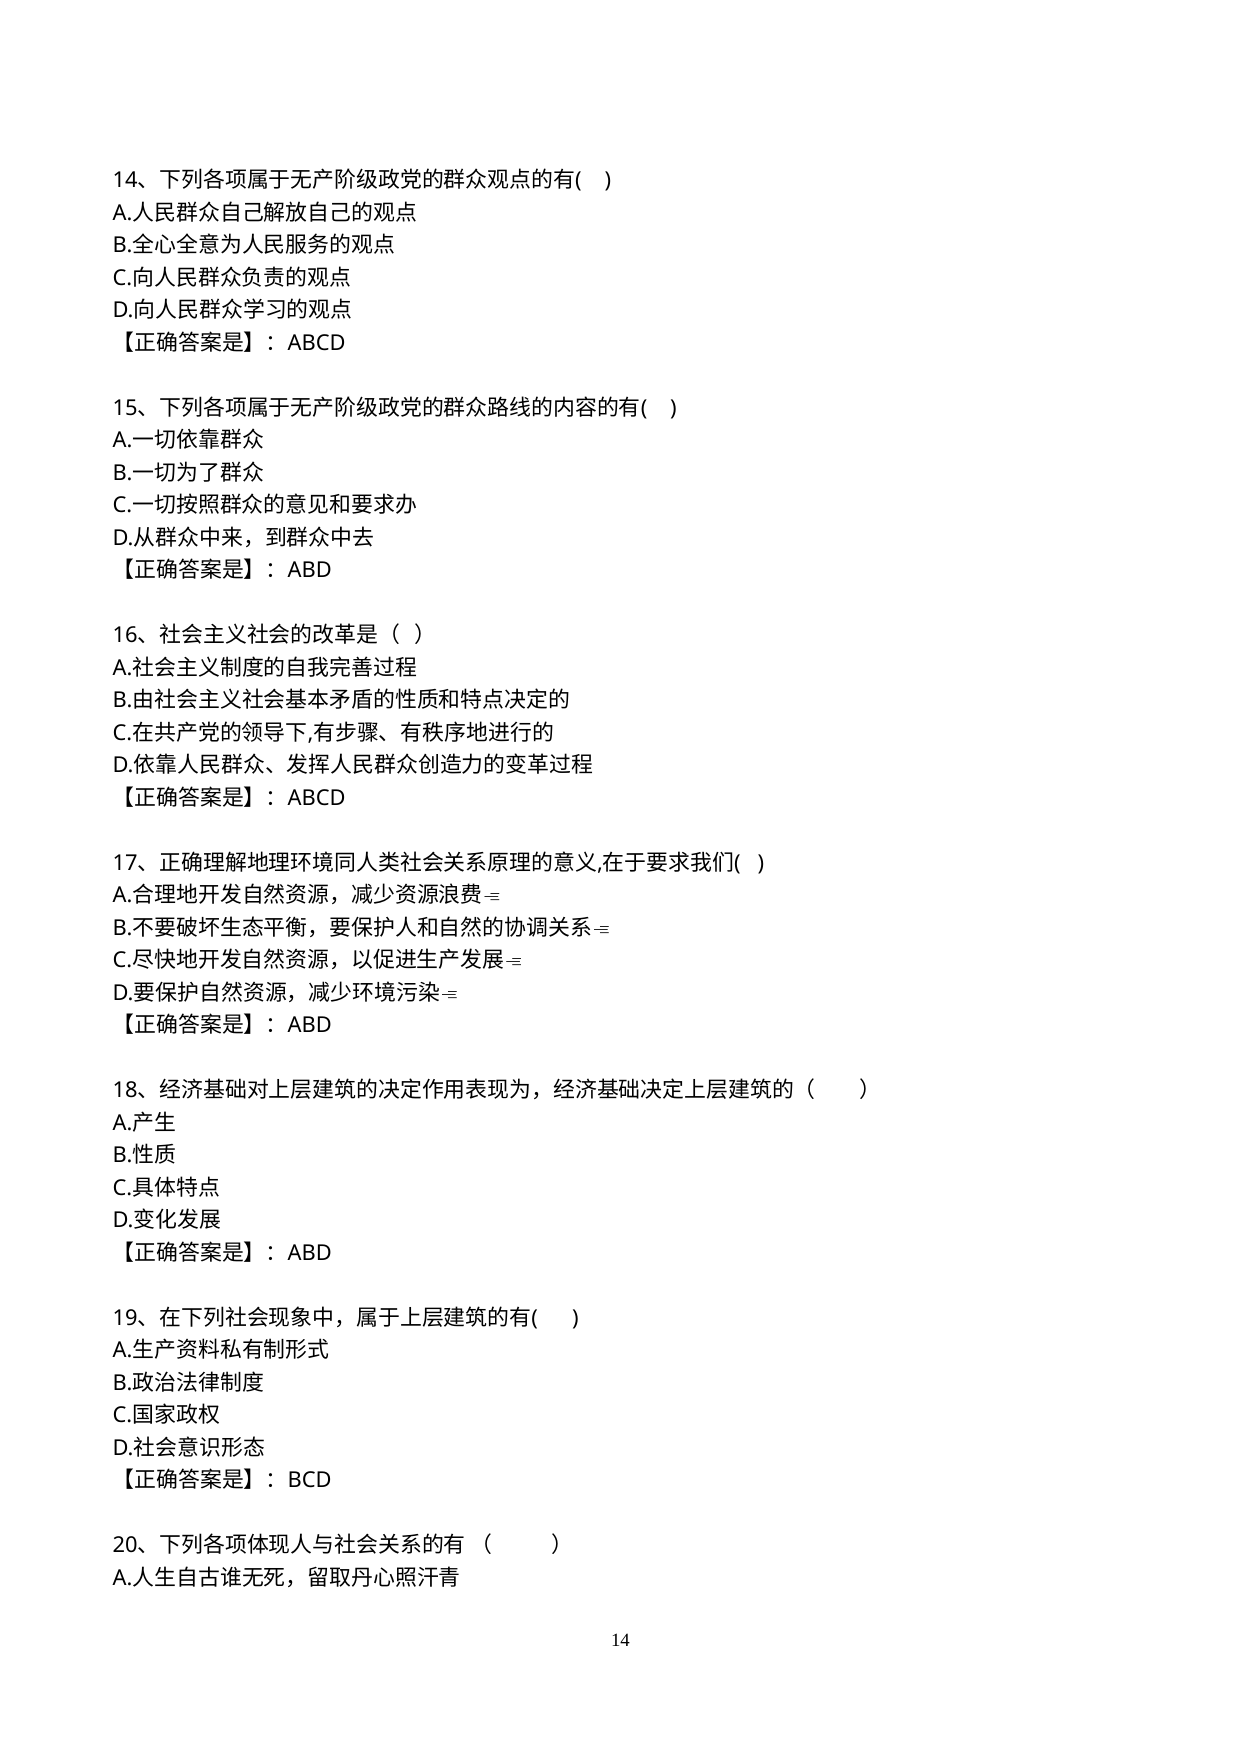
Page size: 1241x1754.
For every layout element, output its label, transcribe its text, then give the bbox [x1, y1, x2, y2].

text D.依靠人民群众、发挥人民群众创造力的变革过程 [112, 747, 1128, 779]
text C.国家政权 [112, 1397, 1128, 1429]
text 16、社会主义社会的改革是（ ） [112, 617, 1128, 649]
text D.从群众中来，到群众中去 [112, 519, 1128, 552]
text D.要保护自然资源，减少环境污染 [112, 974, 1128, 1007]
text 【正确答案是】：ABD [112, 1007, 1128, 1039]
text A.合理地开发自然资源，减少资源浪费 [112, 877, 1128, 909]
text 18、经济基础对上层建筑的决定作用表现为，经济基础决定上层建筑的（ ） A.产生 B.性质 C.具体特点 D.变化发展 [112, 1072, 1128, 1234]
text 【正确答案是】：ABCD [112, 779, 1128, 812]
text C.向人民群众负责的观点 [112, 259, 1128, 292]
text 20、下列各项体现人与社会关系的有 （ ） [112, 1527, 1128, 1559]
text B.一切为了群众 [112, 454, 1128, 487]
text A.一切依靠群众 [112, 422, 1128, 454]
text B.全心全意为人民服务的观点 [112, 227, 1128, 259]
text D.社会意识形态 [112, 1429, 1128, 1462]
text 17、正确理解地理环境同人类社会关系原理的意义,在于要求我们( ) [112, 844, 1128, 877]
text A.生产资料私有制形式 [112, 1332, 1128, 1364]
text C.在共产党的领导下,有步骤、有秩序地进行的 [112, 714, 1128, 747]
text 【正确答案是】：ABD [112, 552, 1128, 584]
text B.政治法律制度 [112, 1364, 1128, 1397]
text A.社会主义制度的自我完善过程 [112, 649, 1128, 682]
text A.人民群众自己解放自己的观点 [112, 194, 1128, 227]
text C.尽快地开发自然资源，以促进生产发展 [112, 942, 1128, 974]
text D.向人民群众学习的观点 [112, 292, 1128, 324]
text 19、在下列社会现象中，属于上层建筑的有( ) [112, 1299, 1128, 1332]
text 【正确答案是】：ABD [112, 1234, 1128, 1267]
text B.不要破坏生态平衡，要保护人和自然的协调关系 [112, 909, 1128, 942]
text 14、下列各项属于无产阶级政党的群众观点的有( ) [112, 162, 1128, 194]
text 【正确答案是】：ABCD [112, 324, 1128, 357]
text C.一切按照群众的意见和要求办 [112, 487, 1128, 519]
text B.由社会主义社会基本矛盾的性质和特点决定的 [112, 682, 1128, 714]
text 【正确答案是】：BCD [112, 1462, 1128, 1494]
text A.人生自古谁无死，留取丹心照汗青 [112, 1559, 1128, 1592]
text 15、下列各项属于无产阶级政党的群众路线的内容的有( ) [112, 389, 1128, 422]
